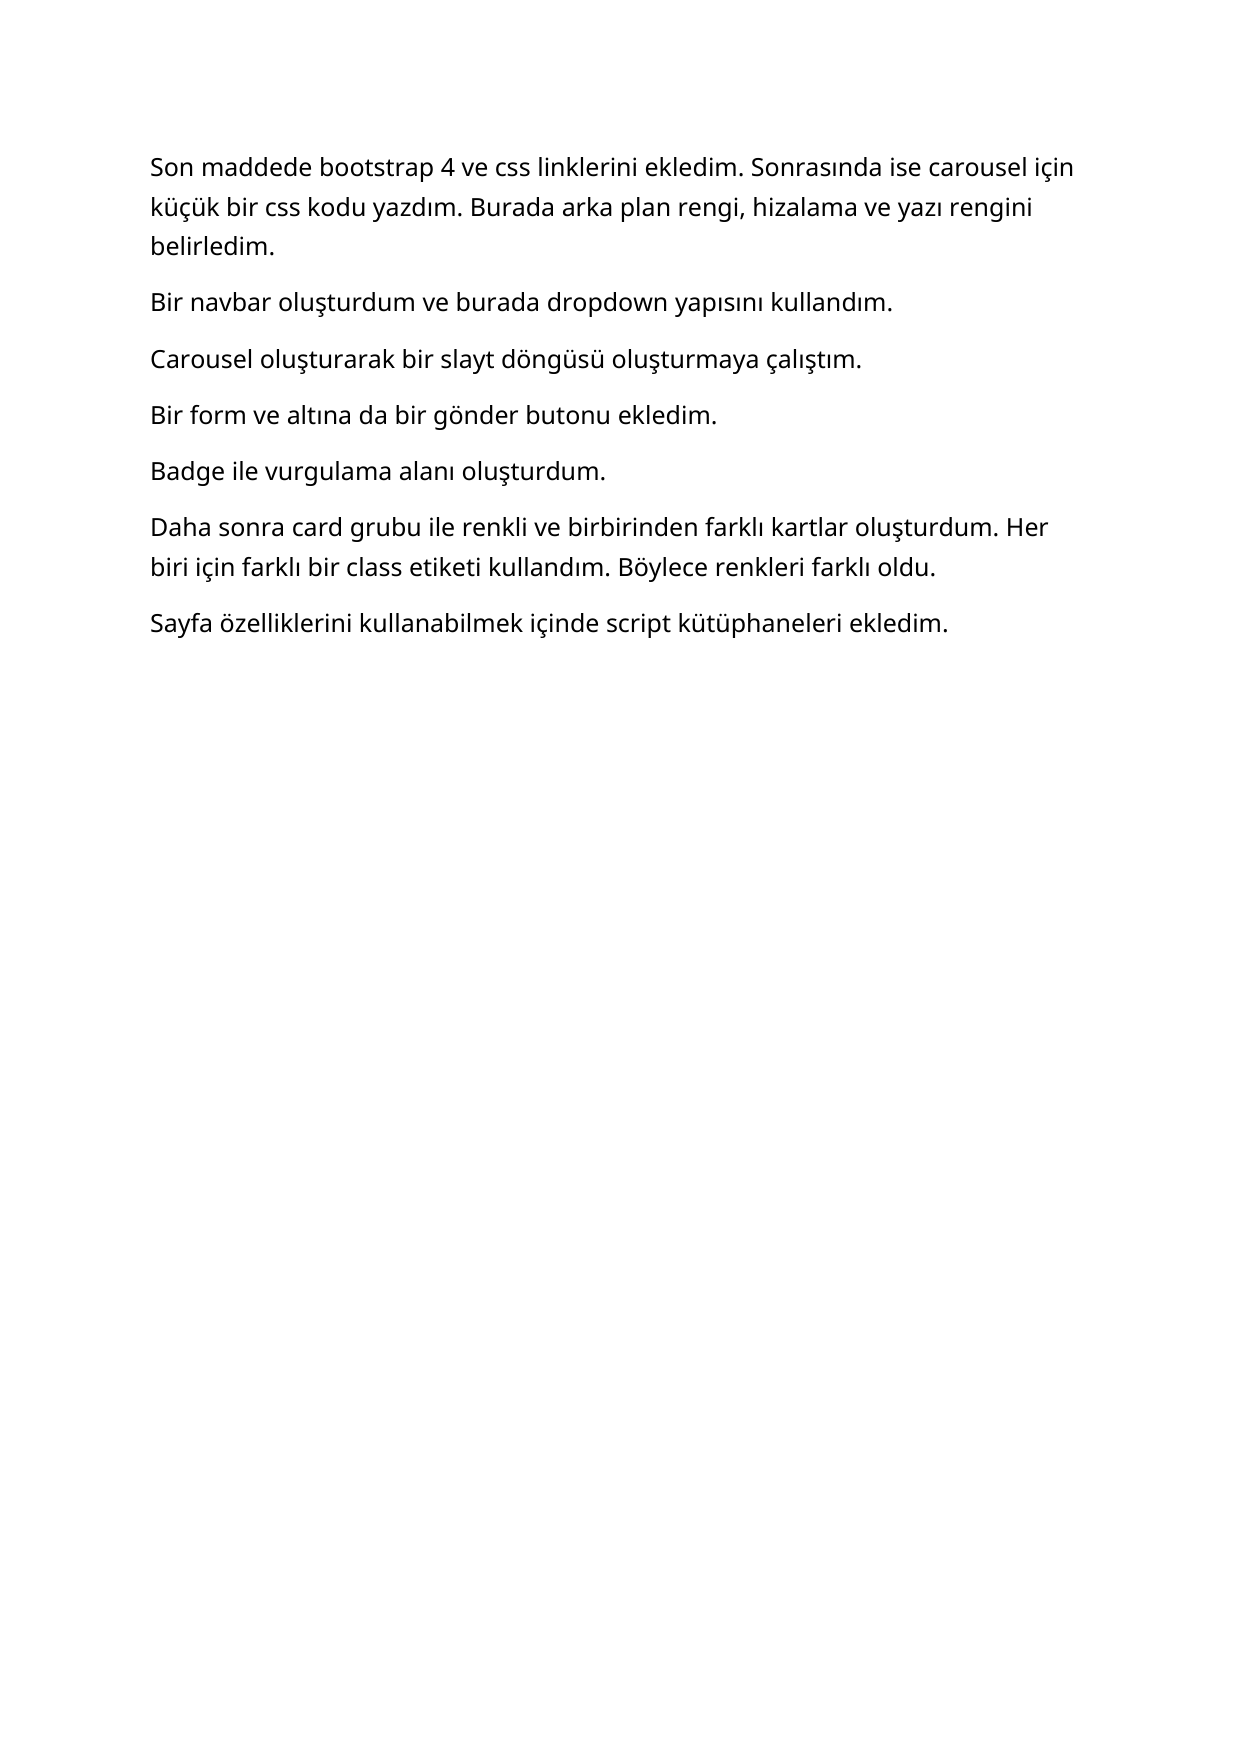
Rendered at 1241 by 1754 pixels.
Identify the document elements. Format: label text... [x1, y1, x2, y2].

text Son maddede bootstrap 4 ve css linklerini ekledim. Sonrasında ise carousel için küçük bir css kodu yazdım. Burada arka plan rengi, hizalama ve yazı rengini belirledim. [150, 150, 1090, 263]
text Sayfa özelliklerini kullanabilmek içinde script kütüphaneleri ekledim. [150, 605, 1090, 639]
text Bir form ve altına da bir gönder butonu ekledim. [150, 397, 1090, 431]
text Badge ile vurgulama alanı oluşturdum. [150, 453, 1090, 488]
text Daha sonra card grubu ile renkli ve birbirinden farklı kartlar oluşturdum. Her biri için farklı bir class etiketi kullandım. Böylece renkleri farklı oldu. [150, 510, 1090, 583]
text Carousel oluşturarak bir slayt döngüsü oluşturmaya çalıştım. [150, 341, 1090, 375]
text Bir navbar oluşturdum ve burada dropdown yapısını kullandım. [150, 285, 1090, 319]
